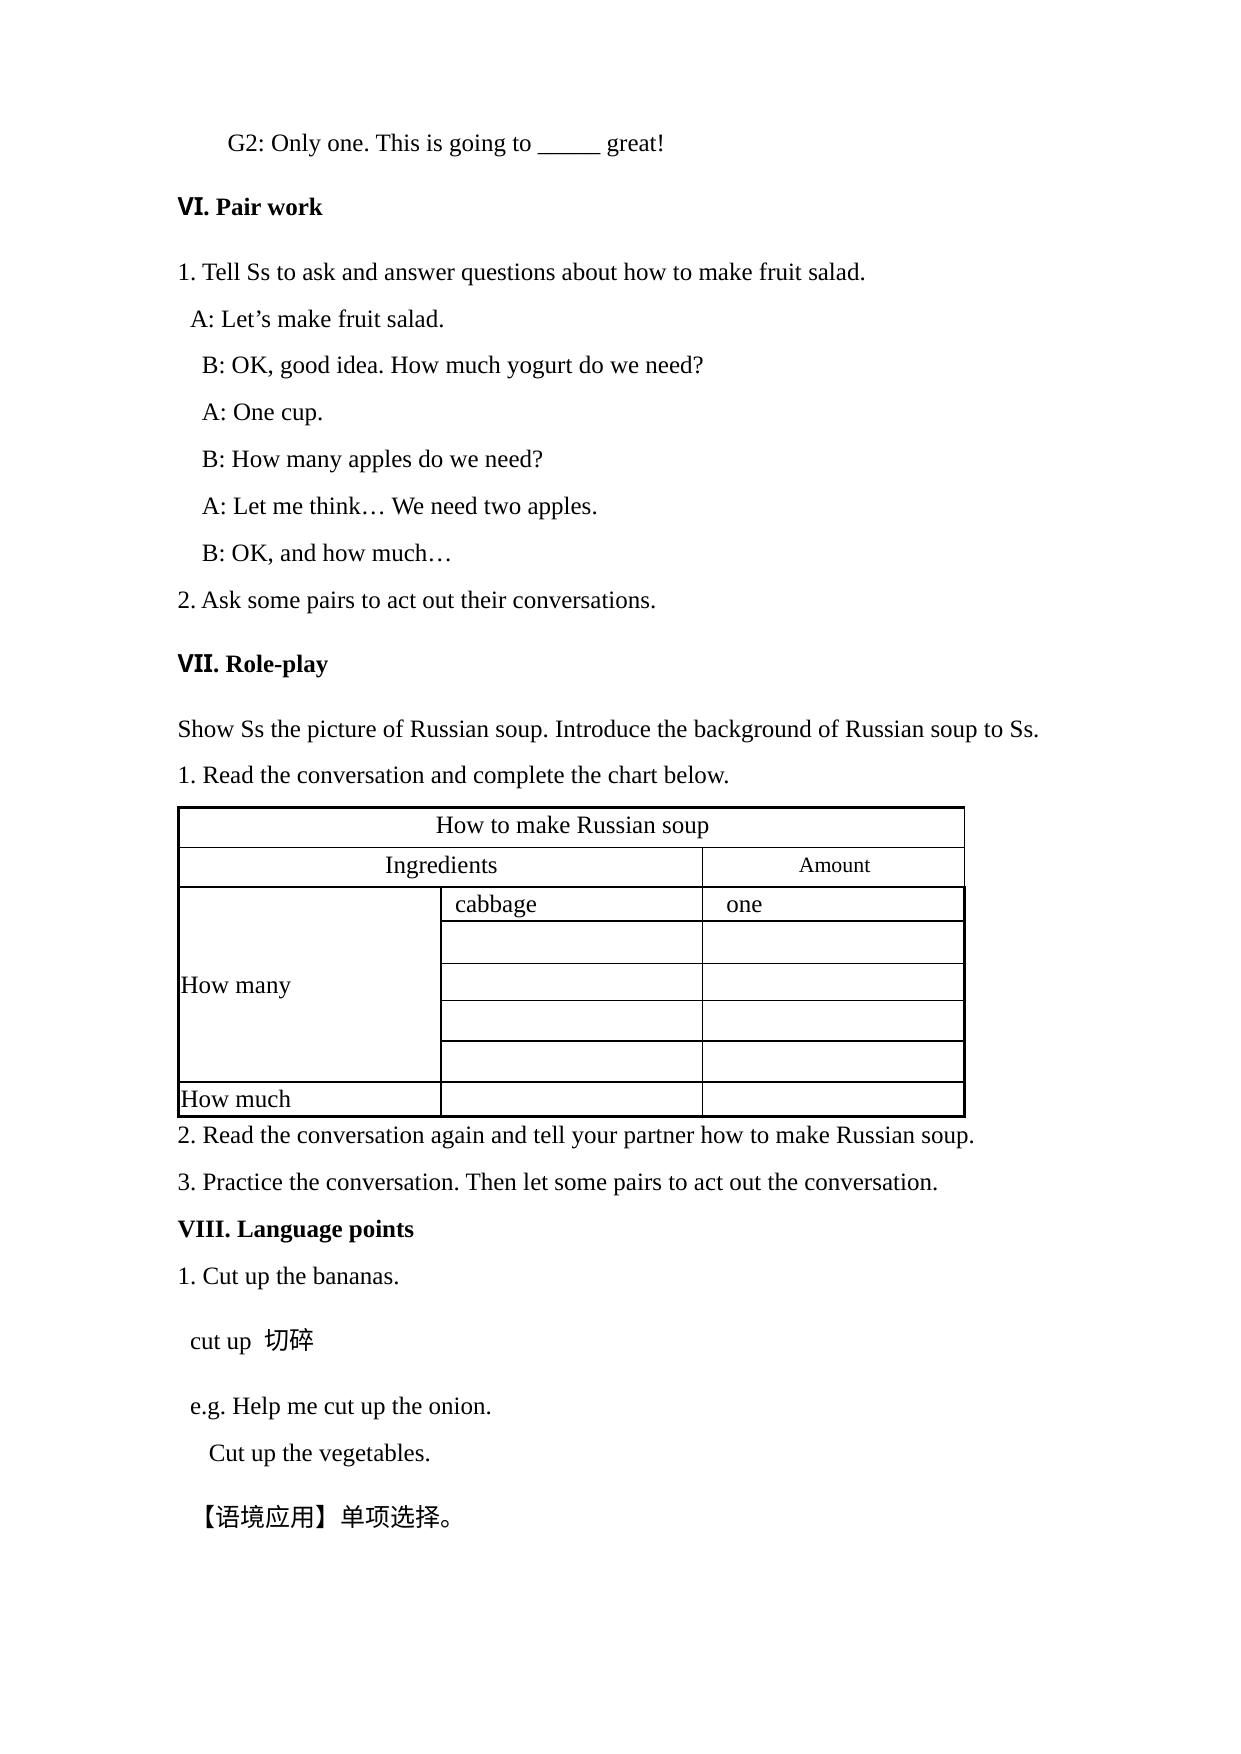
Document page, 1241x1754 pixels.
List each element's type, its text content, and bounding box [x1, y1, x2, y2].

table_cell How much [180, 1083, 440, 1115]
text 【语境应用】单项选择。 [177, 1483, 1063, 1548]
table_cell [442, 922, 702, 963]
table_header How to make Russian soup [180, 809, 964, 847]
table_cell [442, 1083, 702, 1115]
table_cell cabbage [442, 888, 702, 920]
table_cell Amount [703, 848, 964, 886]
text VI. Pair work [177, 173, 1063, 238]
table_cell [703, 964, 963, 999]
table_cell [703, 1001, 963, 1040]
text A: Let me think… We need two apples. [177, 489, 1063, 522]
text VII. Role-play [177, 630, 1063, 695]
text B: OK, good idea. How much yogurt do we need? [177, 349, 1063, 381]
table_cell [442, 1001, 702, 1040]
text 1. Tell Ss to ask and answer questions about how to make fruit salad. [177, 255, 1063, 287]
text Cut up the vegetables. [177, 1436, 1063, 1468]
text Show Ss the picture of Russian soup. Introduce the background of Russian soup to Ss. [177, 712, 1063, 744]
table_cell How many [180, 888, 440, 1081]
table_cell Ingredients [180, 848, 702, 886]
text A: One cup. [177, 396, 1063, 428]
table_cell [703, 1083, 963, 1115]
text B: How many apples do we need? [177, 442, 1063, 475]
text 2. Ask some pairs to act out their conversations. [177, 583, 1063, 616]
table_cell [703, 922, 963, 963]
text G2: Only one. This is going to _____ great! [177, 126, 1063, 158]
text e.g. Help me cut up the onion. [177, 1389, 1063, 1421]
table_cell [442, 964, 702, 999]
text 3. Practice the conversation. Then let some pairs to act out the conversation. [177, 1165, 1063, 1198]
table_cell one [703, 888, 963, 920]
text VIII. Language points [177, 1212, 1063, 1244]
table_cell [442, 1042, 702, 1081]
text B: OK, and how much… [177, 536, 1063, 569]
text 2. Read the conversation again and tell your partner how to make Russian soup. [177, 1118, 1063, 1151]
text cut up 切碎 [177, 1306, 1063, 1371]
text 1. Read the conversation and complete the chart below. [177, 759, 1063, 791]
table_cell [703, 1042, 963, 1081]
text 1. Cut up the bananas. [177, 1259, 1063, 1291]
text A: Let’s make fruit salad. [177, 302, 1063, 334]
